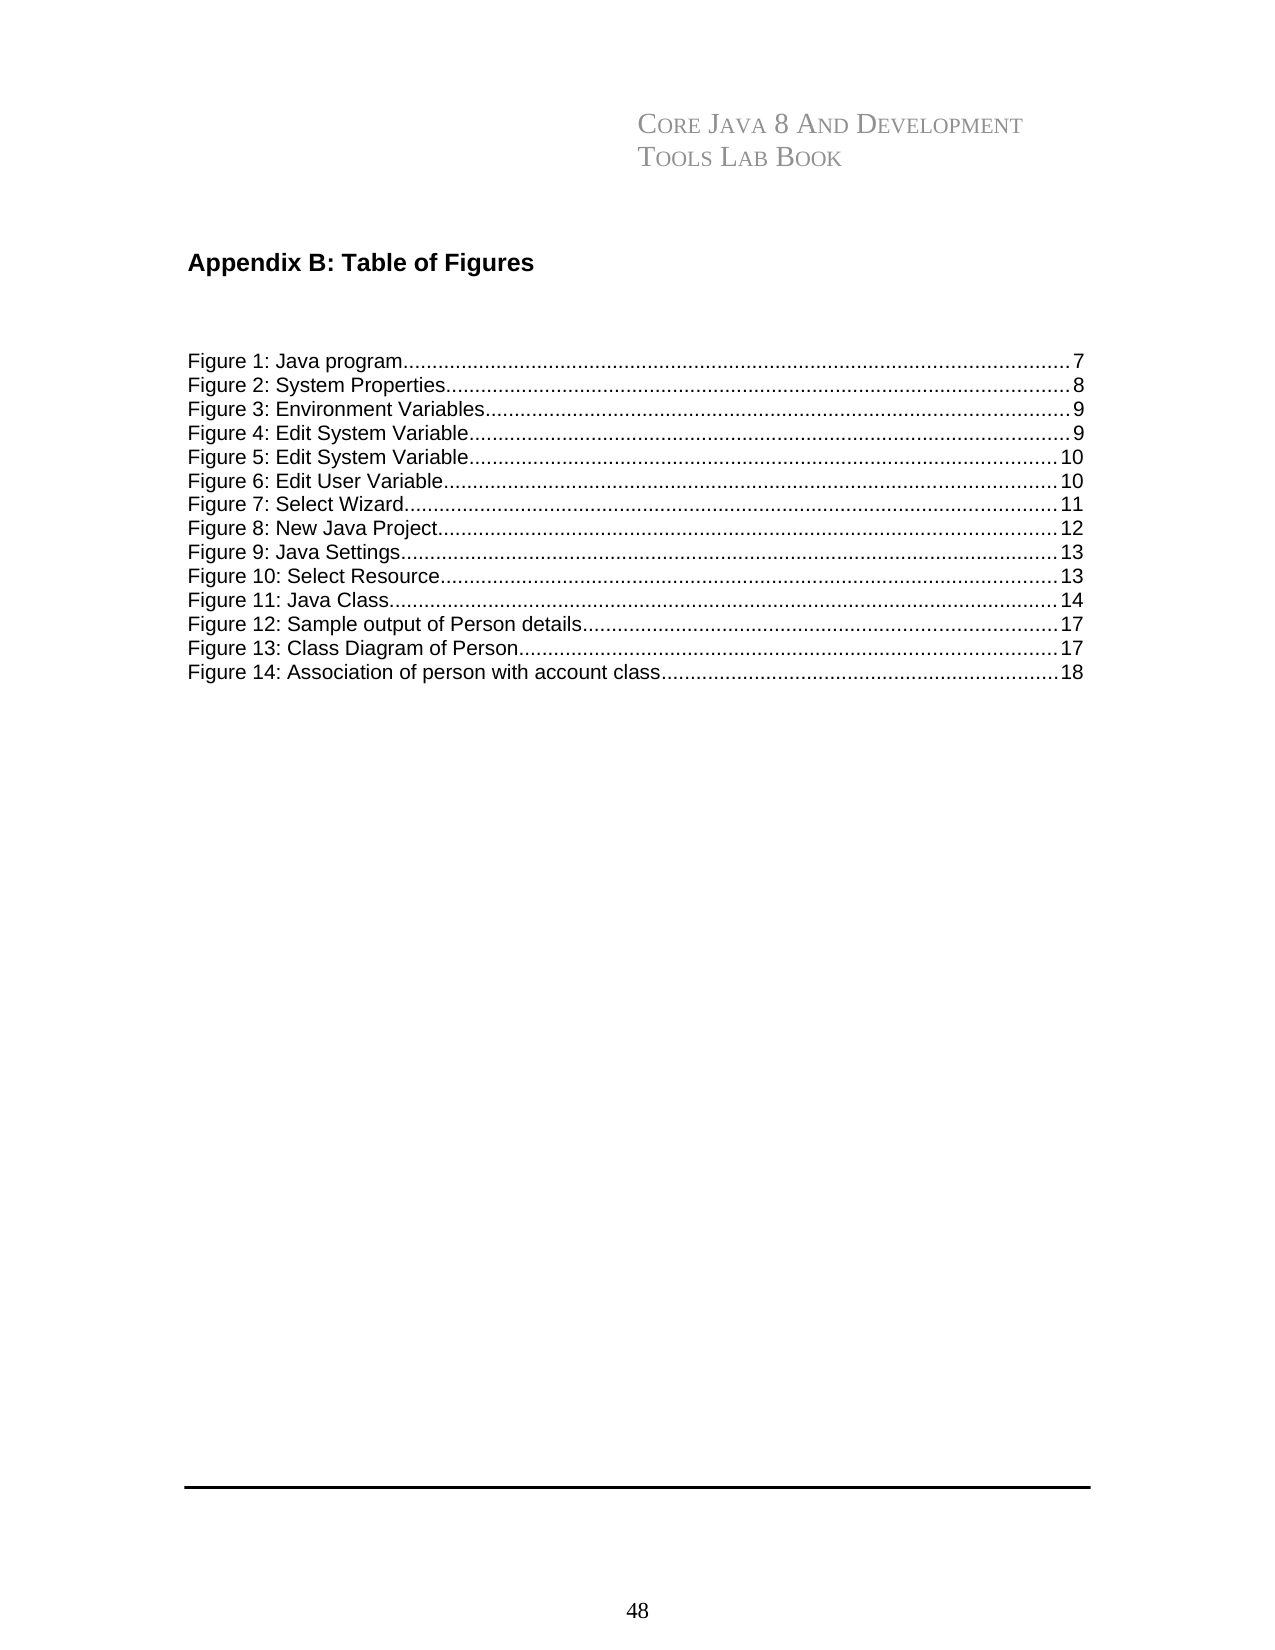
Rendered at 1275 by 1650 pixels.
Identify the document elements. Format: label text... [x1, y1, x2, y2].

text Figure 12: Sample output of Person details 17 [187, 612, 1125, 636]
picture [184, 1485, 1091, 1489]
text CORE JAVA 8 AND DEVELOPMENT [637, 106, 1125, 139]
text TOOLS LAB BOOK [637, 139, 1125, 173]
text Figure 2: System Properties 8 [187, 373, 1125, 397]
text Figure 7: Select Wizard 11 [187, 492, 1125, 516]
text Figure 10: Select Resource 13 [187, 564, 1125, 588]
text Appendix B: Table of Figures [187, 248, 1125, 277]
text Figure 11: Java Class 14 [187, 588, 1125, 612]
text Figure 8: New Java Project 12 [187, 516, 1125, 540]
text Figure 13: Class Diagram of Person 17 [187, 636, 1125, 660]
text Figure 1: Java program 7 [187, 349, 1125, 373]
text Figure 3: Environment Variables 9 [187, 397, 1125, 421]
text Figure 9: Java Settings 13 [187, 540, 1125, 564]
text Figure 4: Edit System Variable 9 [187, 421, 1125, 444]
text Figure 5: Edit System Variable 10 [187, 444, 1125, 468]
text Figure 6: Edit User Variable 10 [187, 468, 1125, 492]
text Figure 14: Association of person with account class 18 [187, 660, 1125, 684]
